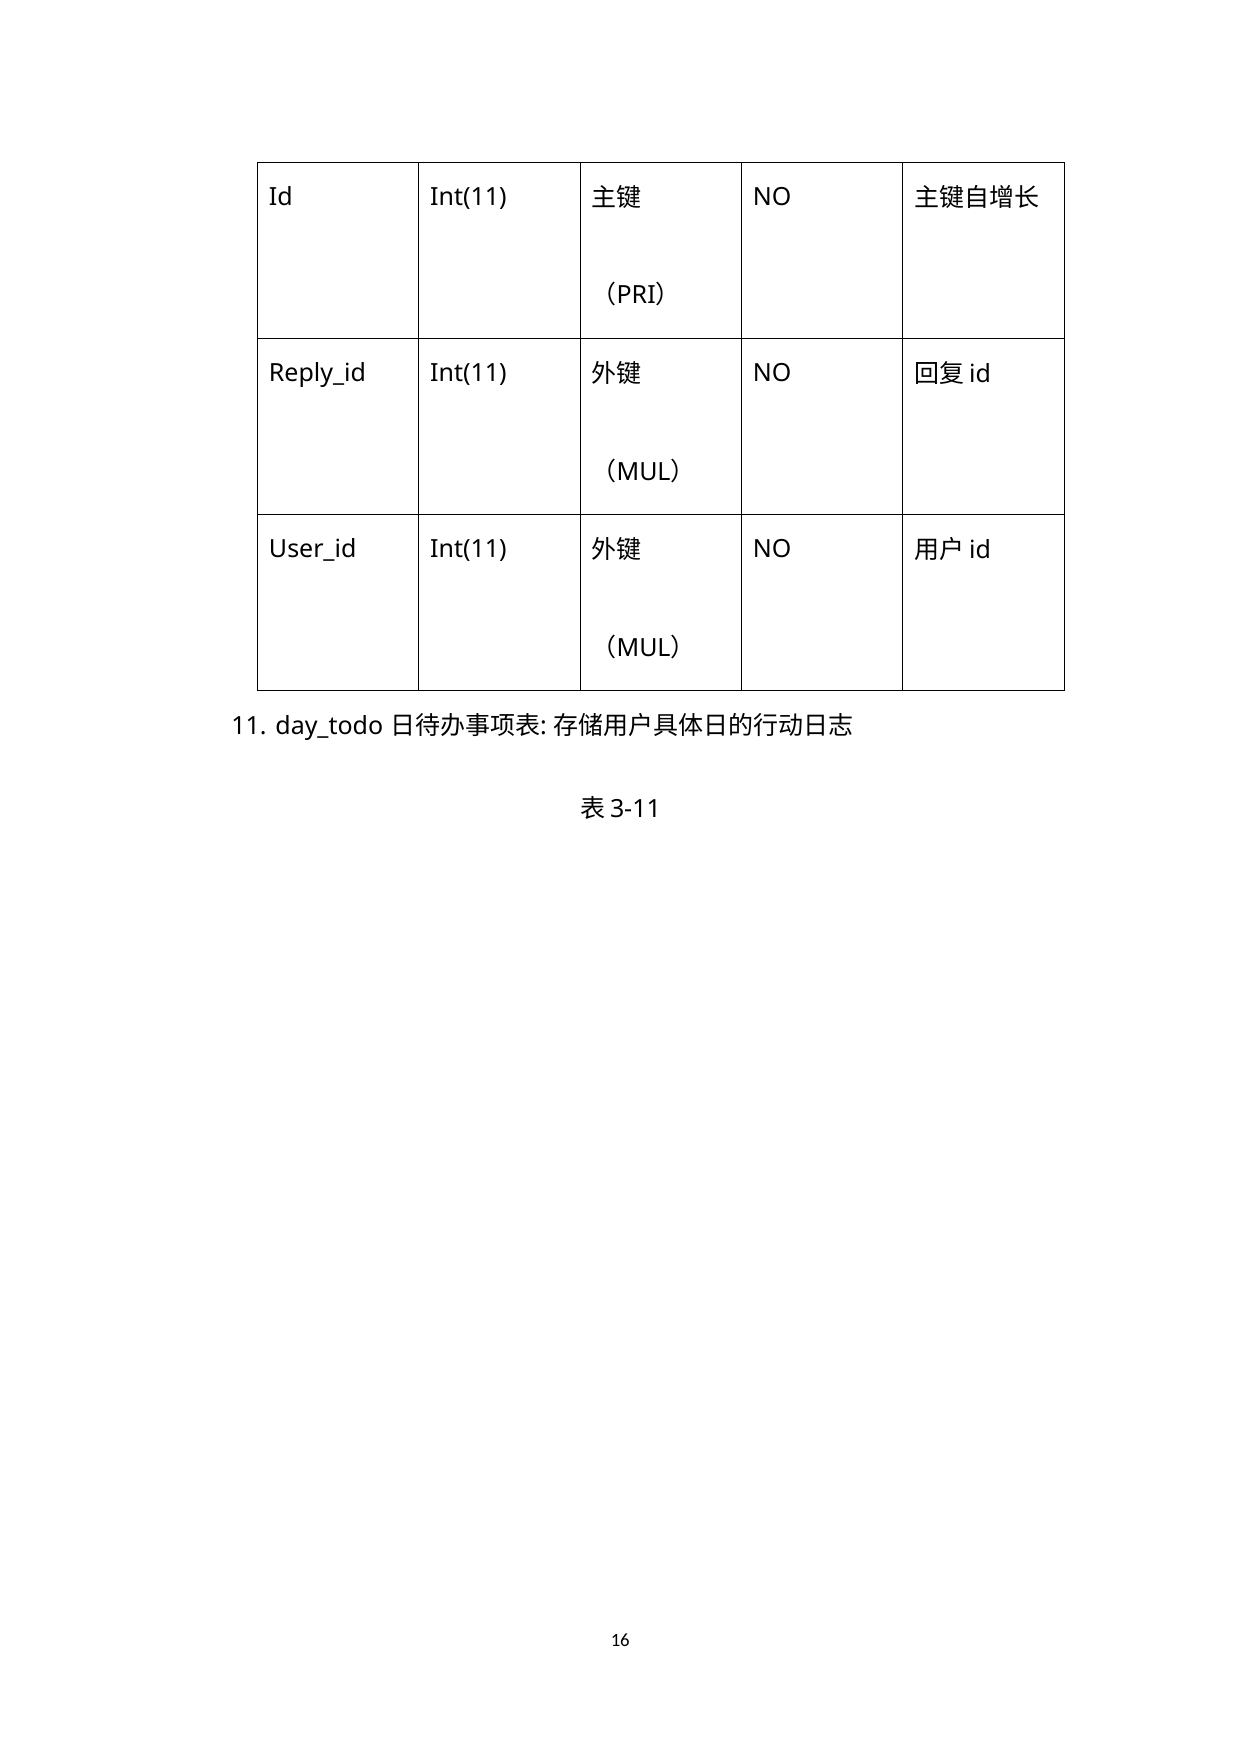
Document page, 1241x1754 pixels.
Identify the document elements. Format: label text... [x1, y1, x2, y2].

table_cell Int(11) [419, 163, 580, 338]
table_cell User_id [258, 515, 418, 690]
table_cell 用户id [903, 515, 1064, 690]
text 表3-11 [187, 774, 1053, 839]
table_cell 外键（MUL） [581, 339, 741, 514]
table_cell 主键（PRI） [581, 163, 741, 338]
table_cell Reply_id [258, 339, 418, 514]
table_cell 回复id [903, 339, 1064, 514]
table_cell NO [742, 163, 902, 338]
table_cell 主键自增长 [903, 163, 1064, 338]
table_cell Int(11) [419, 339, 580, 514]
table_cell Id [258, 163, 418, 338]
table_cell Int(11) [419, 515, 580, 690]
table_cell NO [742, 339, 902, 514]
list day_todo 日待办事项表: 存储用户具体日的行动日志 [231, 691, 1053, 756]
table_cell NO [742, 515, 902, 690]
table_cell 外键（MUL） [581, 515, 741, 690]
